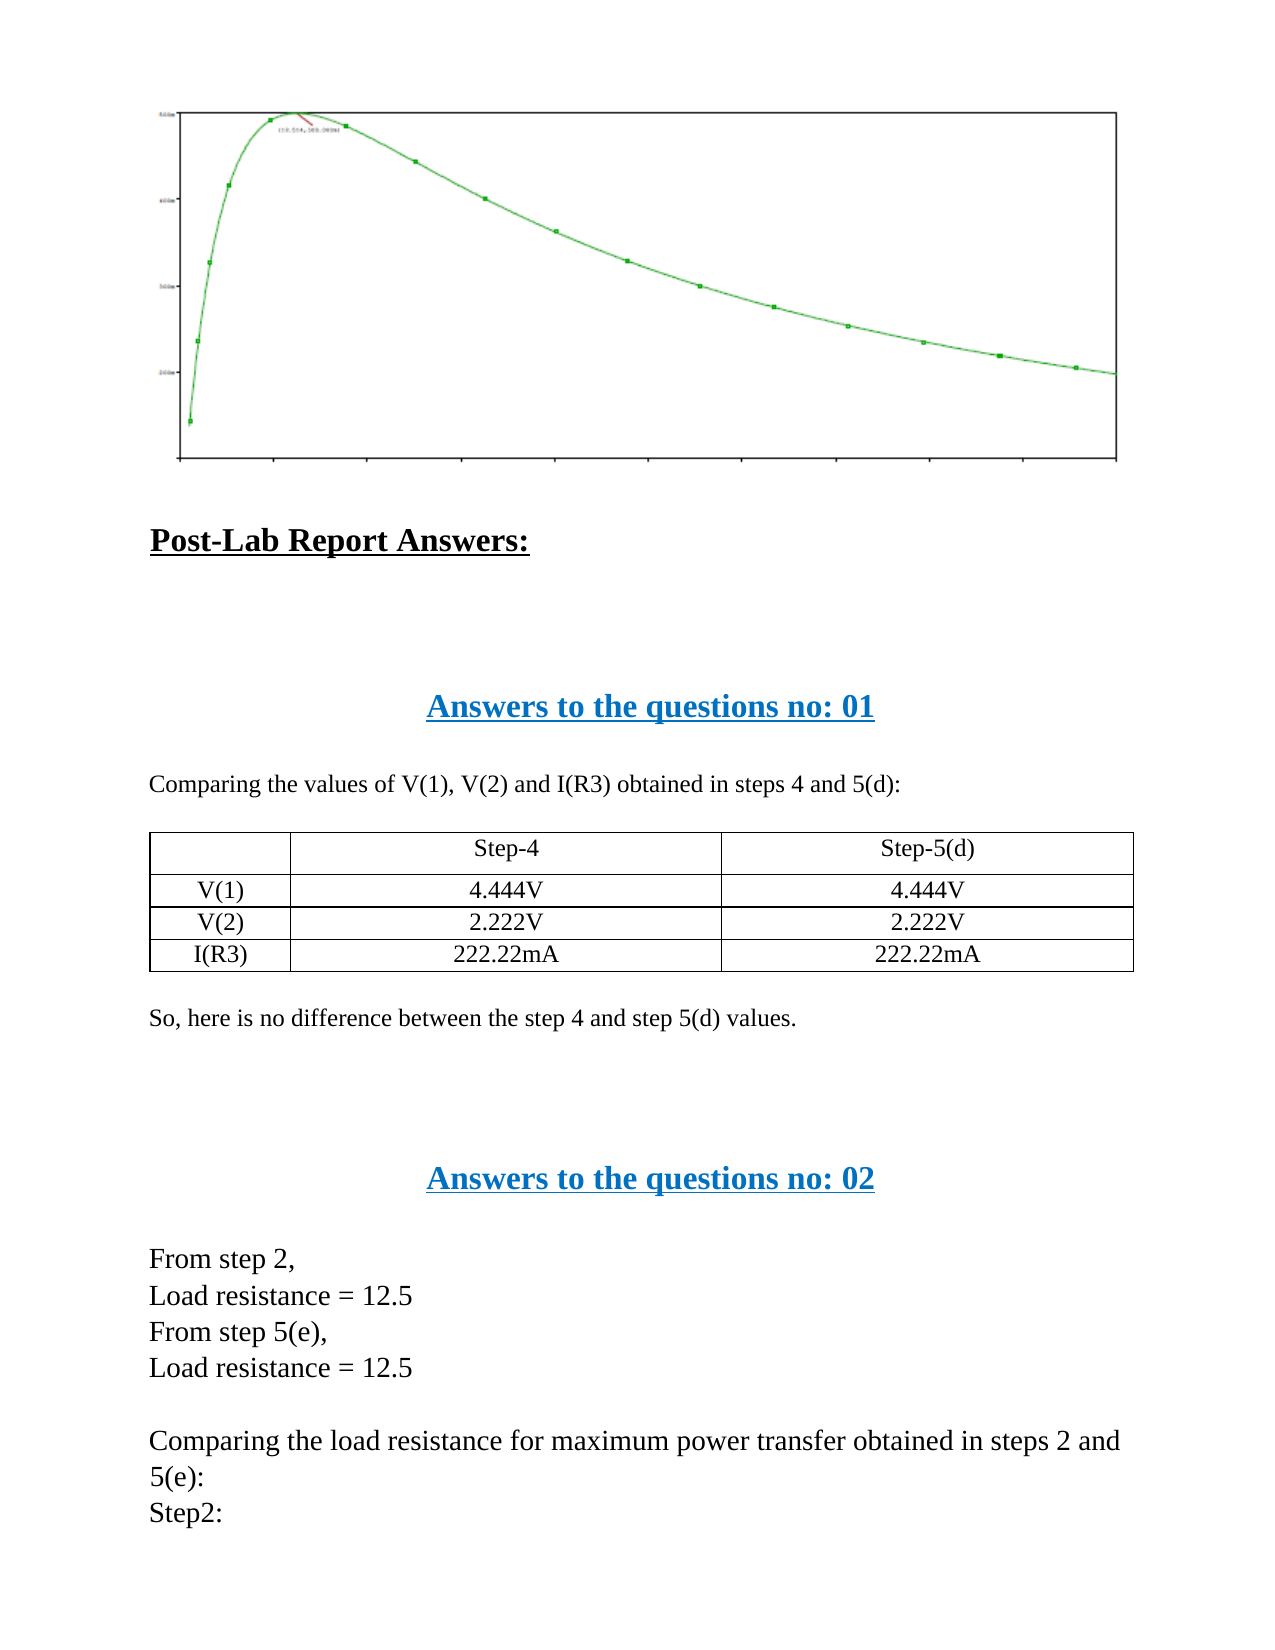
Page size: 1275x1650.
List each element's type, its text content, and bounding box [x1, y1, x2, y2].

table_cell V(2) [151, 908, 290, 938]
text From step 2, [148, 1241, 1153, 1275]
text Load resistance = 12.5 [148, 1278, 1153, 1311]
table_cell 2.222V [291, 908, 721, 938]
text From step 5(e), [148, 1314, 1153, 1347]
table_header [151, 833, 290, 874]
text Comparing the load resistance for maximum power transfer obtained in steps 2 and 5(e): [148, 1423, 1153, 1492]
picture [150, 93, 1135, 477]
table_cell 4.444V [291, 875, 721, 906]
table_cell 2.222V [722, 908, 1133, 938]
text Comparing the values of V(1), V(2) and I(R3) obtained in steps 4 and 5(d): [148, 769, 1153, 798]
table_header Step-5(d) [722, 833, 1133, 874]
table_header Step-4 [291, 833, 721, 874]
text Answers to the questions no: 02 [148, 1158, 1153, 1197]
text Step2: [148, 1495, 1153, 1528]
text Post-Lab Report Answers: [150, 521, 1153, 559]
text Answers to the questions no: 01 [148, 686, 1153, 725]
table_cell V(1) [151, 875, 290, 906]
table_cell I(R3) [151, 940, 290, 971]
text So, here is no difference between the step 4 and step 5(d) values. [148, 1003, 1153, 1032]
table_cell 222.22mA [722, 940, 1133, 971]
table_cell 4.444V [722, 875, 1133, 906]
text Load resistance = 12.5 [148, 1350, 1153, 1384]
table_cell 222.22mA [291, 940, 721, 971]
